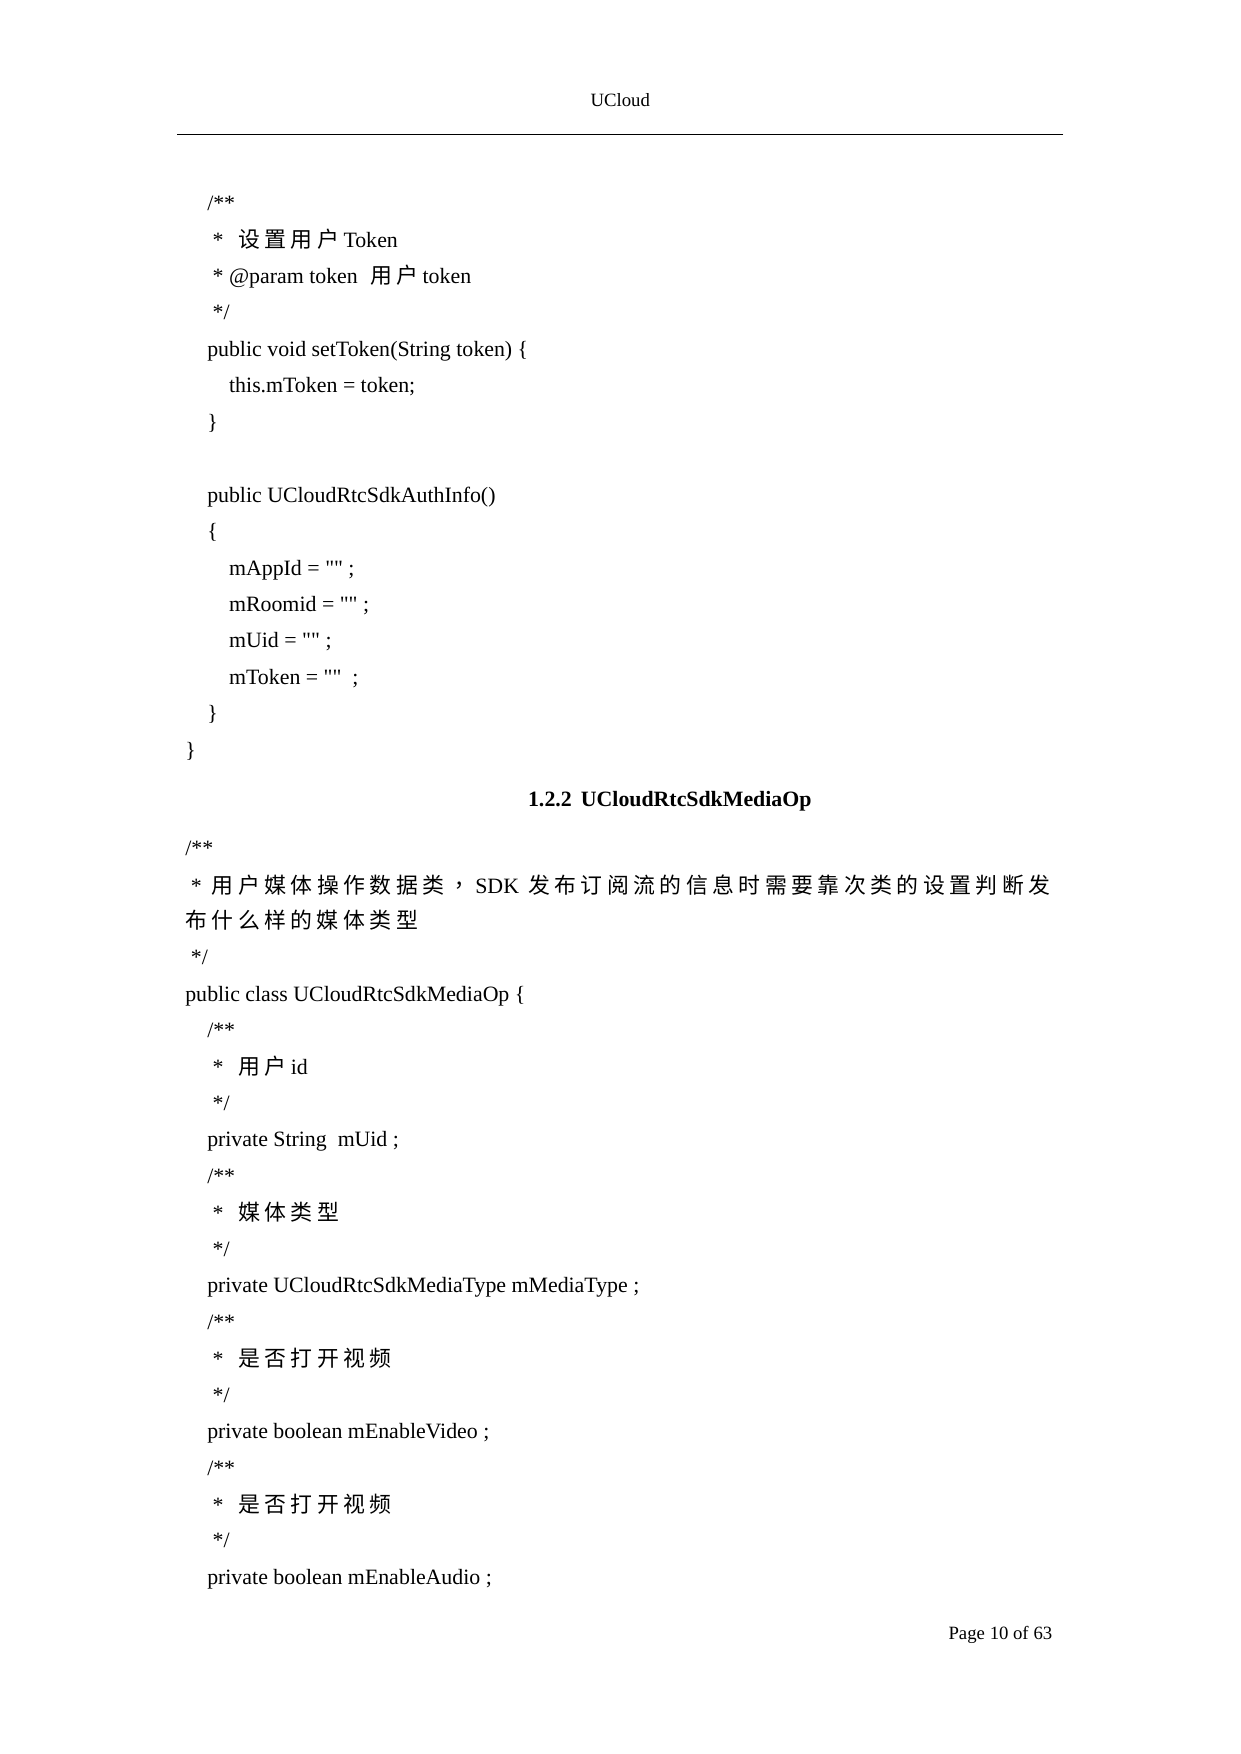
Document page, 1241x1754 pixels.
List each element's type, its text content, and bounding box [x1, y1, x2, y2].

text } [185, 731, 1055, 768]
text { [185, 512, 1055, 549]
text mRoomid = "" ; [185, 585, 1055, 622]
text mToken = "" ; [185, 658, 1055, 695]
text mAppId = "" ; [185, 549, 1055, 585]
text public class UCloudRtcSdkMediaOp { [185, 975, 1055, 1011]
text * 用户媒体操作数据类，SDK发布订阅流的信息时需要靠次类的设置判断发布什么样的媒体类型 [185, 866, 1055, 938]
text /** [185, 1011, 1055, 1048]
text * 设置用户Token [185, 221, 1055, 257]
text private String mUid ; [185, 1121, 1055, 1157]
text mUid = "" ; [185, 622, 1055, 658]
text /** [185, 1303, 1055, 1339]
text * 媒体类型 [185, 1194, 1055, 1230]
text * @param token 用户token [185, 257, 1055, 294]
text this.mToken = token; [185, 367, 1055, 403]
text * 用户id [185, 1048, 1055, 1084]
text * 是否打开视频 [185, 1485, 1055, 1522]
text private UCloudRtcSdkMediaType mMediaType ; [185, 1267, 1055, 1303]
text */ [185, 1230, 1055, 1267]
text } [185, 403, 1055, 439]
text * 是否打开视频 [185, 1339, 1055, 1376]
text /** [185, 1157, 1055, 1194]
text /** [185, 184, 1055, 221]
text private boolean mEnableAudio ; [185, 1558, 1055, 1595]
text public void setToken(String token) { [185, 330, 1055, 367]
text */ [185, 1376, 1055, 1412]
text */ [185, 938, 1055, 975]
text */ [185, 294, 1055, 330]
text */ [185, 1084, 1055, 1121]
text */ [185, 1522, 1055, 1558]
text /** [185, 829, 1055, 866]
subtitle UCloudRtcSdkMediaOp [510, 780, 1032, 817]
text } [185, 695, 1055, 731]
text /** [185, 1449, 1055, 1485]
text public UCloudRtcSdkAuthInfo() [185, 476, 1055, 512]
text private boolean mEnableVideo ; [185, 1412, 1055, 1449]
